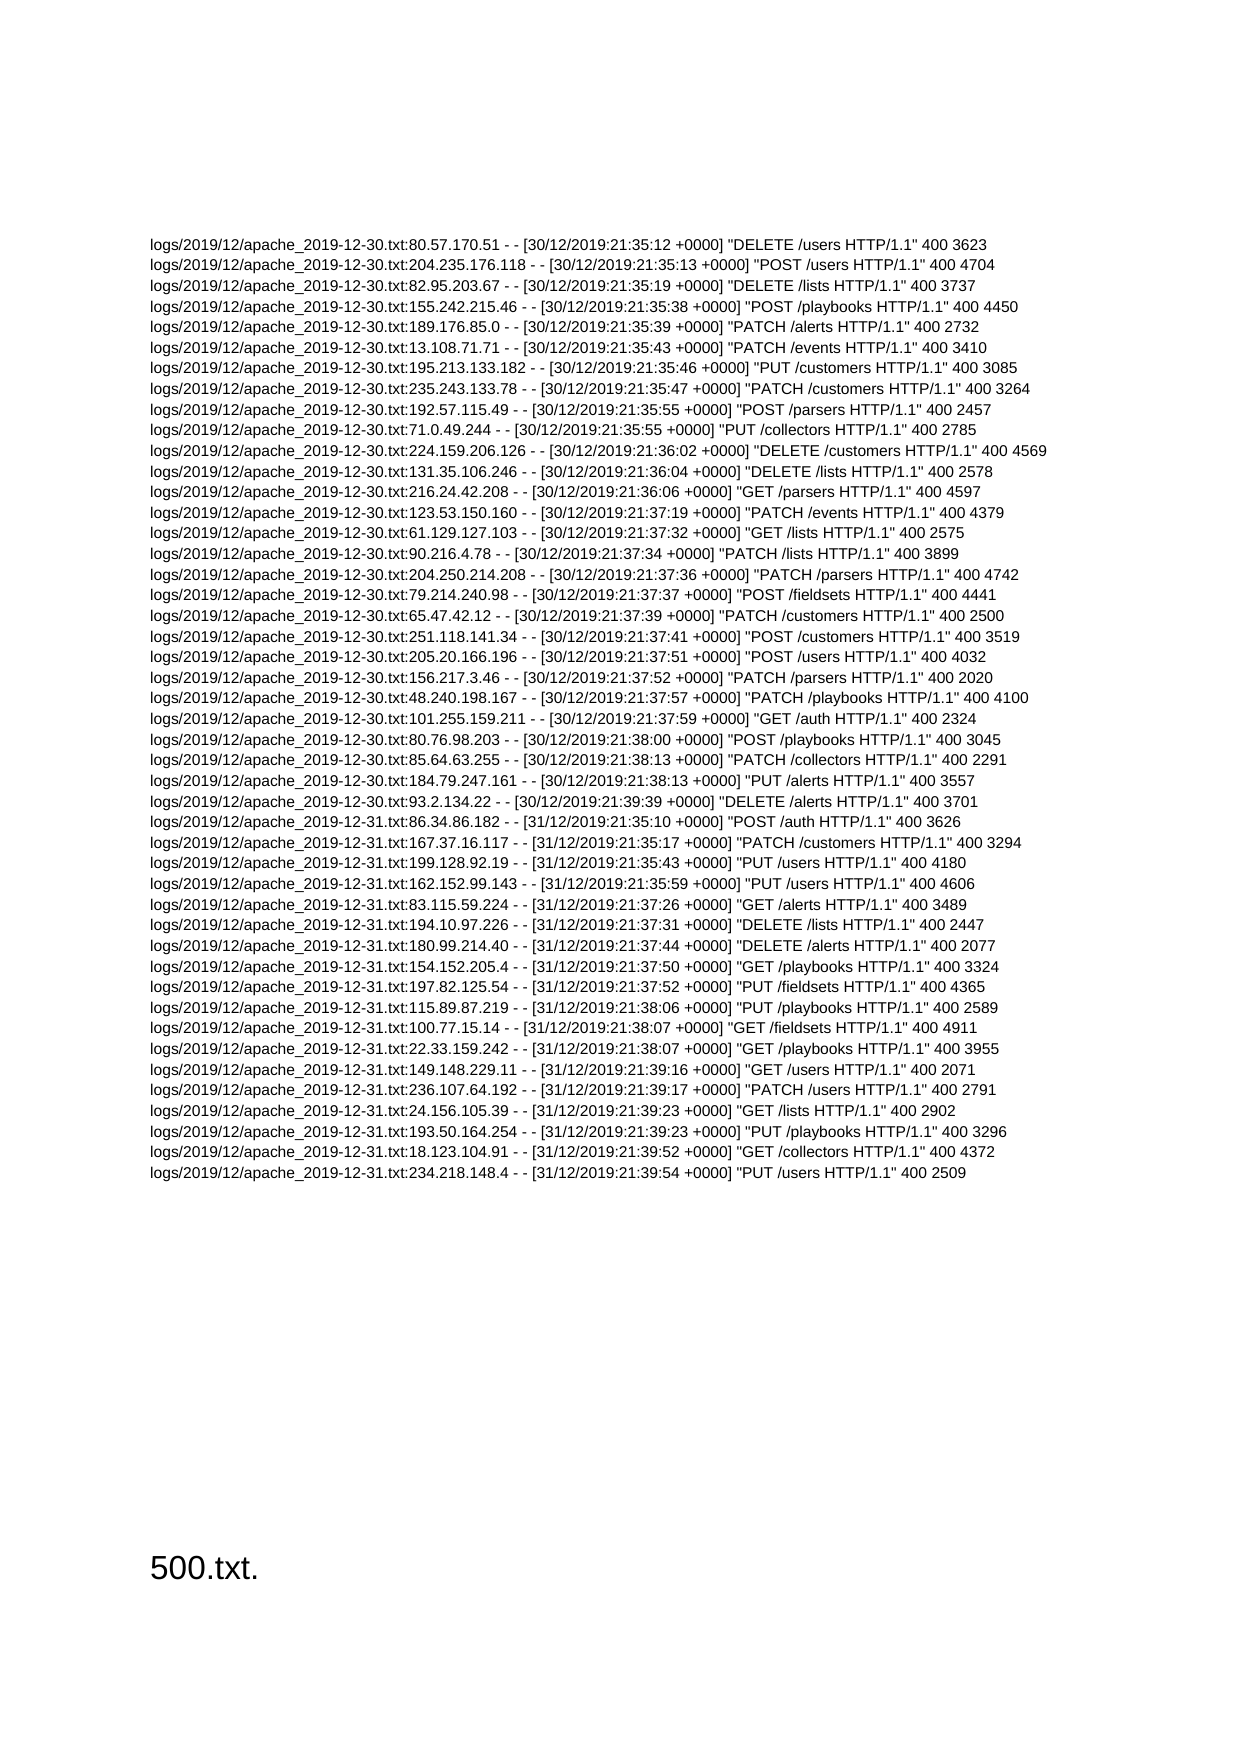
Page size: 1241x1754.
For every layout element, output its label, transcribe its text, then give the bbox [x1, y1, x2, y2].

text logs/2019/12/apache_2019-12-31.txt:162.152.99.143 - - [31/12/2019:21:35:59 +0000] "PUT /users HTTP/1.1" 400 4606 [150, 875, 1090, 893]
text logs/2019/12/apache_2019-12-31.txt:100.77.15.14 - - [31/12/2019:21:38:07 +0000] "GET /fieldsets HTTP/1.1" 400 4911 [150, 1019, 1090, 1037]
text logs/2019/12/apache_2019-12-30.txt:90.216.4.78 - - [30/12/2019:21:37:34 +0000] "PATCH /lists HTTP/1.1" 400 3899 [150, 545, 1090, 563]
text logs/2019/12/apache_2019-12-30.txt:204.250.214.208 - - [30/12/2019:21:37:36 +0000] "PATCH /parsers HTTP/1.1" 400 4742 [150, 565, 1090, 583]
text logs/2019/12/apache_2019-12-30.txt:13.108.71.71 - - [30/12/2019:21:35:43 +0000] "PATCH /events HTTP/1.1" 400 3410 [150, 338, 1090, 357]
text logs/2019/12/apache_2019-12-31.txt:83.115.59.224 - - [31/12/2019:21:37:26 +0000] "GET /alerts HTTP/1.1" 400 3489 [150, 895, 1090, 913]
text logs/2019/12/apache_2019-12-30.txt:205.20.166.196 - - [30/12/2019:21:37:51 +0000] "POST /users HTTP/1.1" 400 4032 [150, 648, 1090, 666]
text logs/2019/12/apache_2019-12-30.txt:235.243.133.78 - - [30/12/2019:21:35:47 +0000] "PATCH /customers HTTP/1.1" 400 3264 [150, 380, 1090, 398]
text logs/2019/12/apache_2019-12-31.txt:22.33.159.242 - - [31/12/2019:21:38:07 +0000] "GET /playbooks HTTP/1.1" 400 3955 [150, 1040, 1090, 1058]
text logs/2019/12/apache_2019-12-30.txt:155.242.215.46 - - [30/12/2019:21:35:38 +0000] "POST /playbooks HTTP/1.1" 400 4450 [150, 297, 1090, 315]
text logs/2019/12/apache_2019-12-30.txt:48.240.198.167 - - [30/12/2019:21:37:57 +0000] "PATCH /playbooks HTTP/1.1" 400 4100 [150, 689, 1090, 707]
text logs/2019/12/apache_2019-12-31.txt:24.156.105.39 - - [31/12/2019:21:39:23 +0000] "GET /lists HTTP/1.1" 400 2902 [150, 1102, 1090, 1120]
text logs/2019/12/apache_2019-12-30.txt:184.79.247.161 - - [30/12/2019:21:38:13 +0000] "PUT /alerts HTTP/1.1" 400 3557 [150, 772, 1090, 790]
text logs/2019/12/apache_2019-12-30.txt:224.159.206.126 - - [30/12/2019:21:36:02 +0000] "DELETE /customers HTTP/1.1" 400 4569 [150, 442, 1090, 460]
text logs/2019/12/apache_2019-12-31.txt:115.89.87.219 - - [31/12/2019:21:38:06 +0000] "PUT /playbooks HTTP/1.1" 400 2589 [150, 998, 1090, 1017]
text logs/2019/12/apache_2019-12-30.txt:204.235.176.118 - - [30/12/2019:21:35:13 +0000] "POST /users HTTP/1.1" 400 4704 [150, 256, 1090, 274]
text logs/2019/12/apache_2019-12-31.txt:199.128.92.19 - - [31/12/2019:21:35:43 +0000] "PUT /users HTTP/1.1" 400 4180 [150, 854, 1090, 872]
text logs/2019/12/apache_2019-12-30.txt:192.57.115.49 - - [30/12/2019:21:35:55 +0000] "POST /parsers HTTP/1.1" 400 2457 [150, 400, 1090, 418]
text logs/2019/12/apache_2019-12-30.txt:251.118.141.34 - - [30/12/2019:21:37:41 +0000] "POST /customers HTTP/1.1" 400 3519 [150, 627, 1090, 645]
text logs/2019/12/apache_2019-12-30.txt:123.53.150.160 - - [30/12/2019:21:37:19 +0000] "PATCH /events HTTP/1.1" 400 4379 [150, 503, 1090, 522]
text logs/2019/12/apache_2019-12-30.txt:80.76.98.203 - - [30/12/2019:21:38:00 +0000] "POST /playbooks HTTP/1.1" 400 3045 [150, 730, 1090, 748]
text logs/2019/12/apache_2019-12-31.txt:197.82.125.54 - - [31/12/2019:21:37:52 +0000] "PUT /fieldsets HTTP/1.1" 400 4365 [150, 978, 1090, 996]
text logs/2019/12/apache_2019-12-30.txt:82.95.203.67 - - [30/12/2019:21:35:19 +0000] "DELETE /lists HTTP/1.1" 400 3737 [150, 277, 1090, 295]
text logs/2019/12/apache_2019-12-30.txt:189.176.85.0 - - [30/12/2019:21:35:39 +0000] "PATCH /alerts HTTP/1.1" 400 2732 [150, 318, 1090, 336]
text logs/2019/12/apache_2019-12-30.txt:156.217.3.46 - - [30/12/2019:21:37:52 +0000] "PATCH /parsers HTTP/1.1" 400 2020 [150, 668, 1090, 687]
text 500.txt. [150, 1548, 1090, 1586]
text logs/2019/12/apache_2019-12-30.txt:131.35.106.246 - - [30/12/2019:21:36:04 +0000] "DELETE /lists HTTP/1.1" 400 2578 [150, 462, 1090, 480]
text logs/2019/12/apache_2019-12-31.txt:86.34.86.182 - - [31/12/2019:21:35:10 +0000] "POST /auth HTTP/1.1" 400 3626 [150, 813, 1090, 831]
text logs/2019/12/apache_2019-12-30.txt:80.57.170.51 - - [30/12/2019:21:35:12 +0000] "DELETE /users HTTP/1.1" 400 3623 [150, 235, 1090, 253]
text logs/2019/12/apache_2019-12-30.txt:65.47.42.12 - - [30/12/2019:21:37:39 +0000] "PATCH /customers HTTP/1.1" 400 2500 [150, 607, 1090, 625]
text logs/2019/12/apache_2019-12-30.txt:101.255.159.211 - - [30/12/2019:21:37:59 +0000] "GET /auth HTTP/1.1" 400 2324 [150, 710, 1090, 728]
text logs/2019/12/apache_2019-12-31.txt:149.148.229.11 - - [31/12/2019:21:39:16 +0000] "GET /users HTTP/1.1" 400 2071 [150, 1060, 1090, 1078]
text logs/2019/12/apache_2019-12-31.txt:194.10.97.226 - - [31/12/2019:21:37:31 +0000] "DELETE /lists HTTP/1.1" 400 2447 [150, 916, 1090, 934]
text logs/2019/12/apache_2019-12-30.txt:93.2.134.22 - - [30/12/2019:21:39:39 +0000] "DELETE /alerts HTTP/1.1" 400 3701 [150, 792, 1090, 810]
text logs/2019/12/apache_2019-12-31.txt:180.99.214.40 - - [31/12/2019:21:37:44 +0000] "DELETE /alerts HTTP/1.1" 400 2077 [150, 937, 1090, 955]
text logs/2019/12/apache_2019-12-30.txt:71.0.49.244 - - [30/12/2019:21:35:55 +0000] "PUT /collectors HTTP/1.1" 400 2785 [150, 421, 1090, 439]
text logs/2019/12/apache_2019-12-31.txt:167.37.16.117 - - [31/12/2019:21:35:17 +0000] "PATCH /customers HTTP/1.1" 400 3294 [150, 833, 1090, 852]
text logs/2019/12/apache_2019-12-30.txt:79.214.240.98 - - [30/12/2019:21:37:37 +0000] "POST /fieldsets HTTP/1.1" 400 4441 [150, 586, 1090, 604]
text logs/2019/12/apache_2019-12-31.txt:18.123.104.91 - - [31/12/2019:21:39:52 +0000] "GET /collectors HTTP/1.1" 400 4372 [150, 1143, 1090, 1161]
text logs/2019/12/apache_2019-12-30.txt:85.64.63.255 - - [30/12/2019:21:38:13 +0000] "PATCH /collectors HTTP/1.1" 400 2291 [150, 751, 1090, 769]
text logs/2019/12/apache_2019-12-31.txt:193.50.164.254 - - [31/12/2019:21:39:23 +0000] "PUT /playbooks HTTP/1.1" 400 3296 [150, 1122, 1090, 1140]
text logs/2019/12/apache_2019-12-30.txt:61.129.127.103 - - [30/12/2019:21:37:32 +0000] "GET /lists HTTP/1.1" 400 2575 [150, 524, 1090, 542]
text logs/2019/12/apache_2019-12-31.txt:234.218.148.4 - - [31/12/2019:21:39:54 +0000] "PUT /users HTTP/1.1" 400 2509 [150, 1163, 1090, 1182]
text logs/2019/12/apache_2019-12-31.txt:154.152.205.4 - - [31/12/2019:21:37:50 +0000] "GET /playbooks HTTP/1.1" 400 3324 [150, 957, 1090, 975]
text logs/2019/12/apache_2019-12-31.txt:236.107.64.192 - - [31/12/2019:21:39:17 +0000] "PATCH /users HTTP/1.1" 400 2791 [150, 1081, 1090, 1099]
text logs/2019/12/apache_2019-12-30.txt:195.213.133.182 - - [30/12/2019:21:35:46 +0000] "PUT /customers HTTP/1.1" 400 3085 [150, 359, 1090, 377]
text logs/2019/12/apache_2019-12-30.txt:216.24.42.208 - - [30/12/2019:21:36:06 +0000] "GET /parsers HTTP/1.1" 400 4597 [150, 483, 1090, 501]
